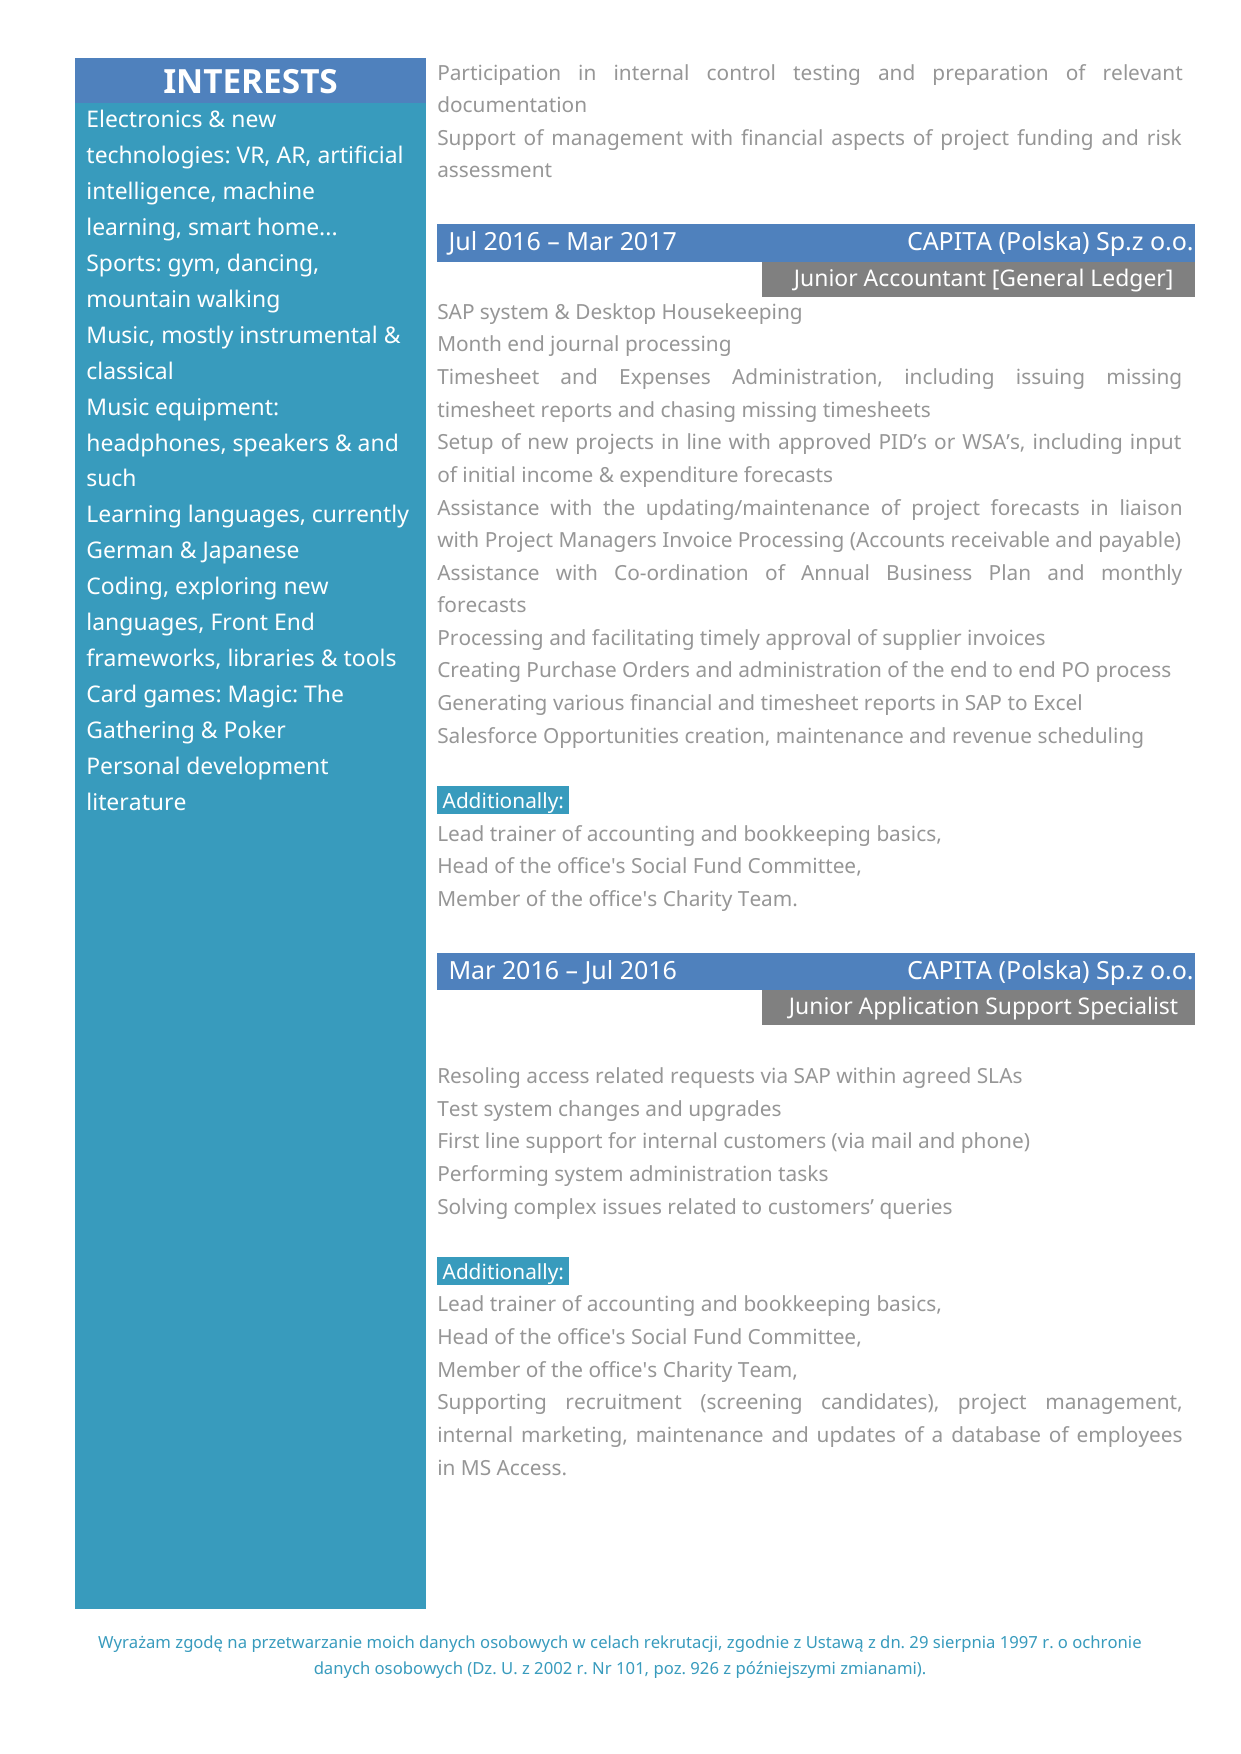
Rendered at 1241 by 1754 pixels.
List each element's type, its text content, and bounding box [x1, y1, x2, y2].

table_cell Electronics & new technologies: VR, AR, artificial intelligence, machine learning, smart home... Sports: gym, dancing, mountain walking Music, mostly instrumental & classical Music equipment: headphones, speakers & and such Learning languages, currently German & Japanese Coding, exploring new languages, Front End frameworks, libraries & tools Card games: Magic: The Gathering & Poker Personal development literature [75, 103, 426, 1084]
table_cell [75, 1084, 426, 1609]
table_cell INTERESTS [75, 58, 426, 103]
